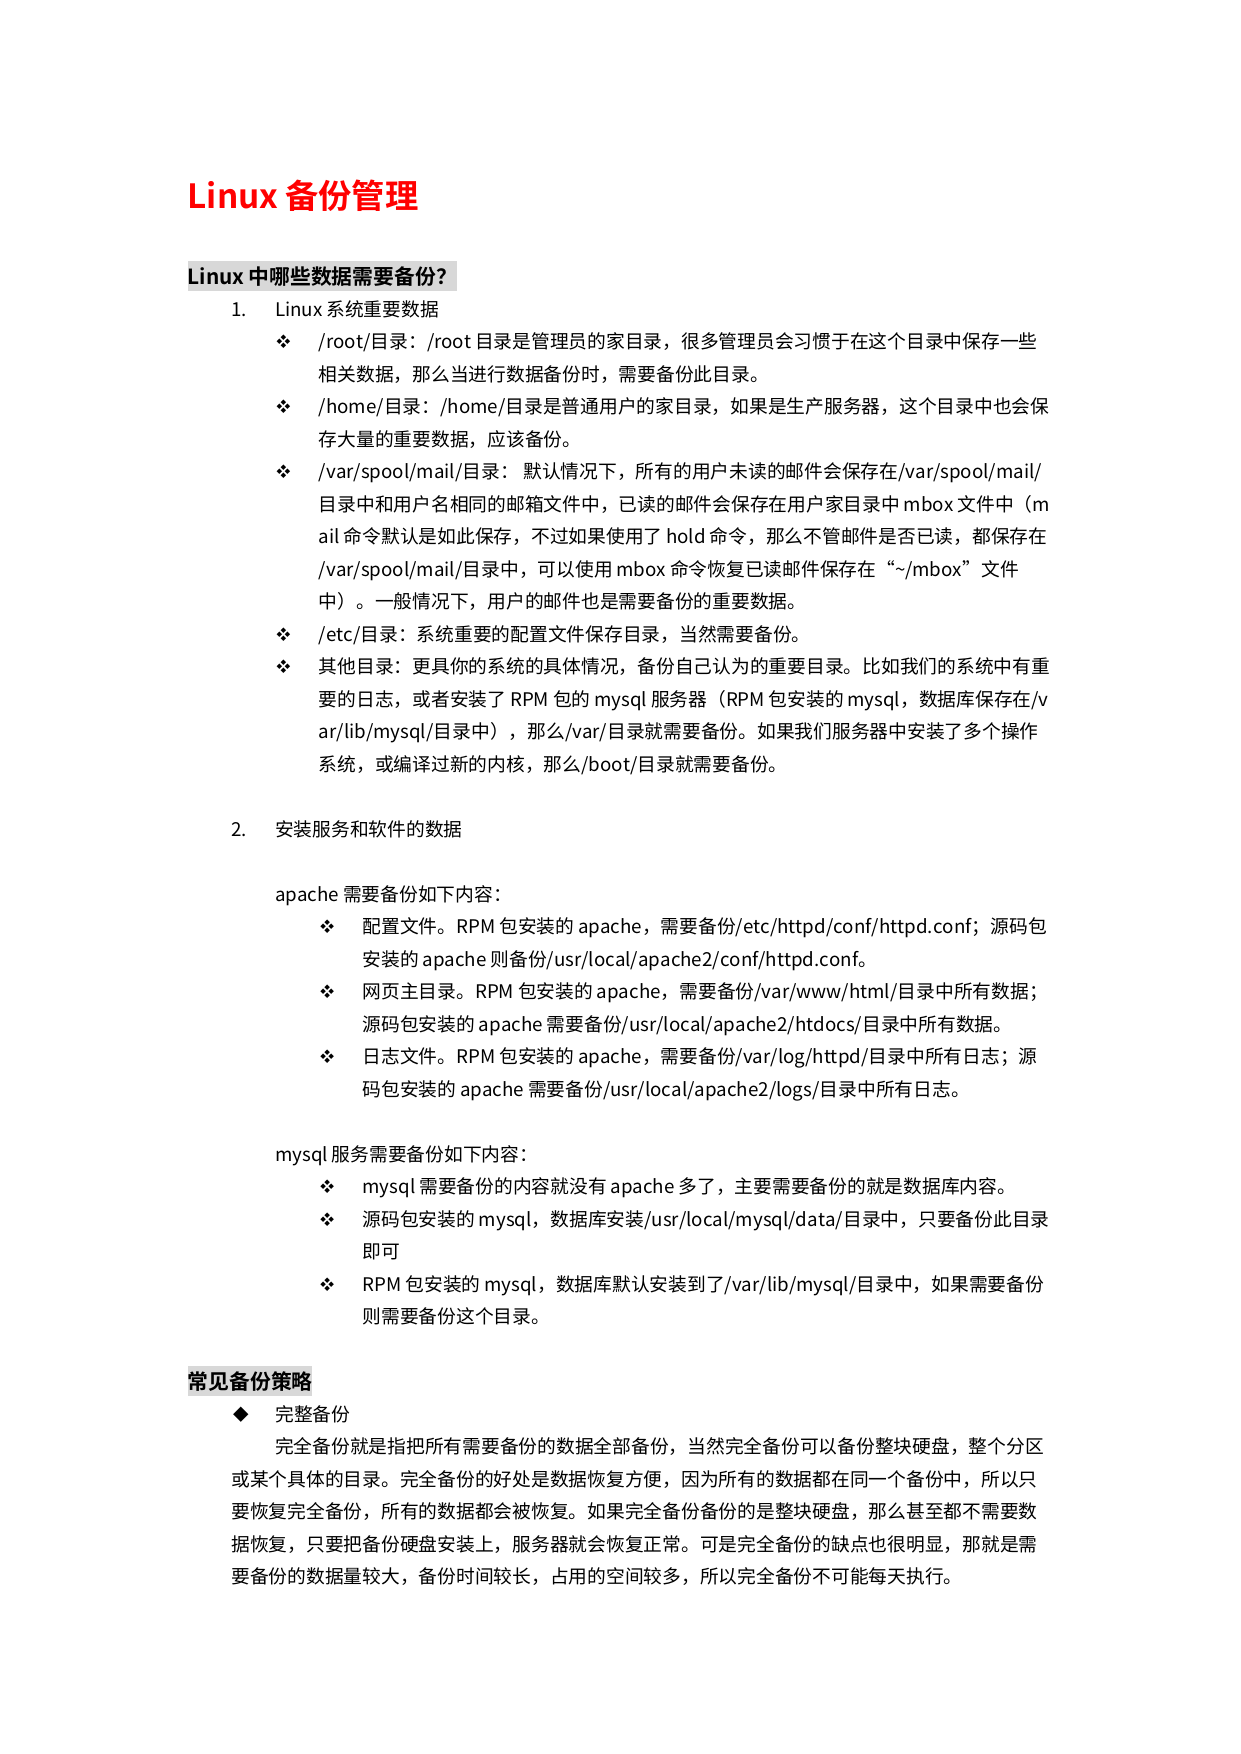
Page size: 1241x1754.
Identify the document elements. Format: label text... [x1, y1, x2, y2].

list mysql服务需要备份如下内容： [275, 1137, 1053, 1169]
list apache需要备份如下内容： [187, 877, 1053, 909]
list 2. 安装服务和软件的数据 [187, 812, 1053, 844]
list /var/spool/mail/目录： 默认情况下，所有的用户未读的邮件会保存在/var/spool/mail/目录中和用户名相同的邮箱文件中，已读的邮件会保存在用户家目录中mbox文件中（mail命令默认是如此保存，不过如果使用了hold命令，那么不管邮件是否已读，都保存在/var/spool/mail/目录中，可以使用mbox命令恢复已读邮件保存在“~/mbox”文件中）。一般情况下，用户的邮件也是需要备份的重要数据。 [275, 454, 1053, 617]
text Linux备份管理 [187, 162, 1053, 227]
list /root/目录：/root目录是管理员的家目录，很多管理员会习惯于在这个目录中保存一些相关数据，那么当进行数据备份时，需要备份此目录。 [275, 324, 1053, 389]
list /etc/目录：系统重要的配置文件保存目录，当然需要备份。 [275, 617, 1053, 649]
list 常见备份策略 [187, 1364, 1053, 1397]
text Linux中哪些数据需要备份？ [187, 259, 1053, 292]
list 网页主目录。RPM包安装的apache，需要备份/var/www/html/目录中所有数据；源码包安装的apache需要备份/usr/local/apache2/htdocs/目录中所有数据。 [319, 974, 1053, 1039]
list 其他目录：更具你的系统的具体情况，备份自己认为的重要目录。比如我们的系统中有重要的日志，或者安装了RPM包的mysql服务器（RPM包安装的mysql，数据库保存在/var/lib/mysql/目录中），那么/var/目录就需要备份。如果我们服务器中安装了多个操作系统，或编译过新的内核，那么/boot/目录就需要备份。 [275, 649, 1053, 779]
list 日志文件。RPM包安装的apache，需要备份/var/log/httpd/目录中所有日志；源码包安装的apache需要备份/usr/local/apache2/logs/目录中所有日志。 [319, 1039, 1053, 1104]
list RPM包安装的mysql，数据库默认安装到了/var/lib/mysql/目录中，如果需要备份则需要备份这个目录。 [319, 1267, 1053, 1332]
list 完全备份就是指把所有需要备份的数据全部备份，当然完全备份可以备份整块硬盘，整个分区或某个具体的目录。完全备份的好处是数据恢复方便，因为所有的数据都在同一个备份中，所以只要恢复完全备份，所有的数据都会被恢复。如果完全备份备份的是整块硬盘，那么甚至都不需要数据恢复，只要把备份硬盘安装上，服务器就会恢复正常。可是完全备份的缺点也很明显，那就是需要备份的数据量较大，备份时间较长，占用的空间较多，所以完全备份不可能每天执行。 [231, 1429, 1053, 1592]
list 源码包安装的mysql，数据库安装/usr/local/mysql/data/目录中，只要备份此目录即可 [319, 1202, 1053, 1267]
list /home/目录：/home/目录是普通用户的家目录，如果是生产服务器，这个目录中也会保存大量的重要数据，应该备份。 [275, 389, 1053, 454]
text 1. Linux系统重要数据 [187, 292, 1053, 324]
list mysql需要备份的内容就没有apache多了，主要需要备份的就是数据库内容。 [319, 1169, 1053, 1202]
list 配置文件。RPM包安装的apache，需要备份/etc/httpd/conf/httpd.conf；源码包安装的apache则备份/usr/local/apache2/conf/httpd.conf。 [319, 909, 1053, 974]
list 完整备份 [231, 1397, 1053, 1429]
